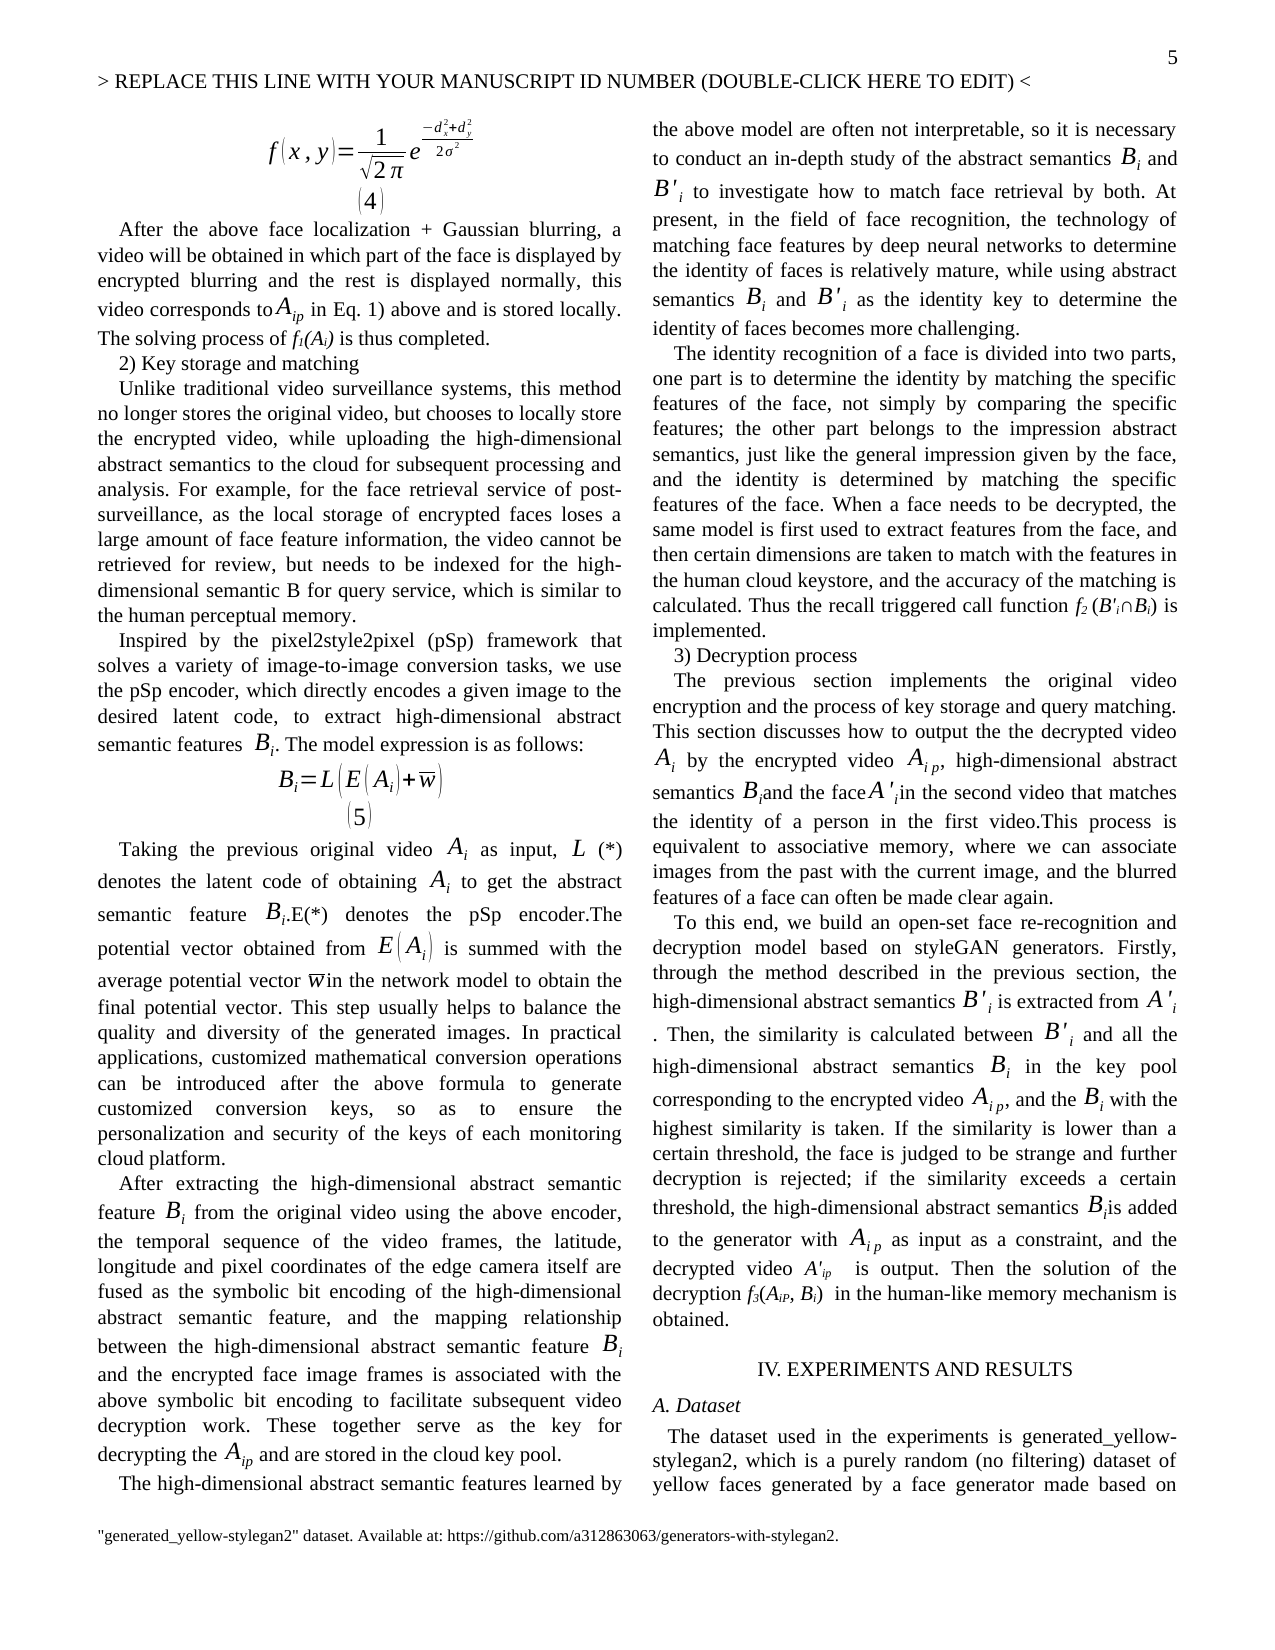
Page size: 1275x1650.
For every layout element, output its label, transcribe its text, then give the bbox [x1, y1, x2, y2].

text After the above face localization + Gaussian blurring, a video will be obtained in which part of the face is displayed by encrypted blurring and the rest is displayed normally, this video corresponds to in Eq. 1) above and is stored locally. The solving process of f1(Ai) is thus completed. [97, 217, 622, 349]
text Inspired by the pixel2style2pixel (pSp) framework that solves a variety of image-to-image conversion tasks, we use the pSp encoder, which directly encodes a given image to the desired latent code, to extract high-dimensional abstract semantic features . The model expression is as follows: [97, 628, 622, 760]
text After extracting the high-dimensional abstract semantic feature from the original video using the above encoder, the temporal sequence of the video frames, the latitude, longitude and pixel coordinates of the edge camera itself are fused as the symbolic bit encoding of the high-dimensional abstract semantic feature, and the mapping relationship between the high-dimensional abstract semantic feature and the encrypted face image frames is associated with the above symbolic bit encoding to facilitate subsequent video decryption work. These together serve as the key for decrypting the and are stored in the cloud key pool. [97, 1171, 622, 1469]
subtitle A. Dataset [652, 1393, 1177, 1417]
text Taking the previous original video as input, (*) denotes the latent code of obtaining to get the abstract semantic feature .E(*) denotes the pSp encoder.The potential vector obtained from is summed with the average potential vector in the network model to obtain the final potential vector. This step usually helps to balance the quality and diversity of the generated images. In practical applications, customized mathematical conversion operations can be introduced after the above formula to generate customized conversion keys, so as to ensure the personalization and security of the keys of each monitoring cloud platform. [97, 833, 622, 1170]
text 3) Decryption process [652, 643, 1177, 667]
text 2) Key storage and matching [97, 351, 622, 375]
text The identity recognition of a face is divided into two parts, one part is to determine the identity by matching the specific features of the face, not simply by comparing the specific features; the other part belongs to the impression abstract semantics, just like the general impression given by the face, and the identity is determined by matching the specific features of the face. When a face needs to be decrypted, the same model is first used to extract features from the face, and then certain dimensions are taken to match with the features in the human cloud keystore, and the accuracy of the matching is calculated. Thus the recall triggered call function f2 (B'i∩Bi) is implemented. [652, 341, 1177, 642]
text Unlike traditional video surveillance systems, this method no longer stores the original video, but chooses to locally store the encrypted video, while uploading the high-dimensional abstract semantics to the cloud for subsequent processing and analysis. For example, for the face retrieval service of post-surveillance, as the local storage of encrypted faces loses a large amount of face feature information, the video cannot be retrieved for review, but needs to be indexed for the high-dimensional semantic B for query service, which is similar to the human perceptual memory. [97, 376, 622, 627]
text The high-dimensional abstract semantic features learned by the above model are often not interpretable, so it is necessary to conduct an in-depth study of the abstract semantics and to investigate how to match face retrieval by both. At present, in the field of face recognition, the technology of matching face features by deep neural networks to determine the identity of faces is relatively mature, while using abstract semantics and as the identity key to determine the identity of faces becomes more challenging. [652, 117, 1177, 339]
text The previous section implements the original video encryption and the process of key storage and query matching. This section discusses how to output the the decrypted video by the encrypted video , high-dimensional abstract semantics and the facein the second video that matches the identity of a person in the first video.This process is equivalent to associative memory, where we can associate images from the past with the current image, and the blurred features of a face can often be made clear again. [652, 668, 1177, 909]
text To this end, we build an open-set face re-recognition and decryption model based on styleGAN generators. Firstly, through the method described in the previous section, the high-dimensional abstract semantics is extracted from . Then, the similarity is calculated between and all the high-dimensional abstract semantics in the key pool corresponding to the encrypted video , and the with the highest similarity is taken. If the similarity is lower than a certain threshold, the face is judged to be strange and further decryption is rejected; if the similarity exceeds a certain threshold, the high-dimensional abstract semantics is added to the generator with as input as a constraint, and the decrypted video A'ip is output. Then the solution of the decryption f3(AiP, Bi) in the human-like memory mechanism is obtained. [652, 910, 1177, 1331]
subtitle IV. EXPERIMENTS AND RESULTS [652, 1357, 1177, 1381]
